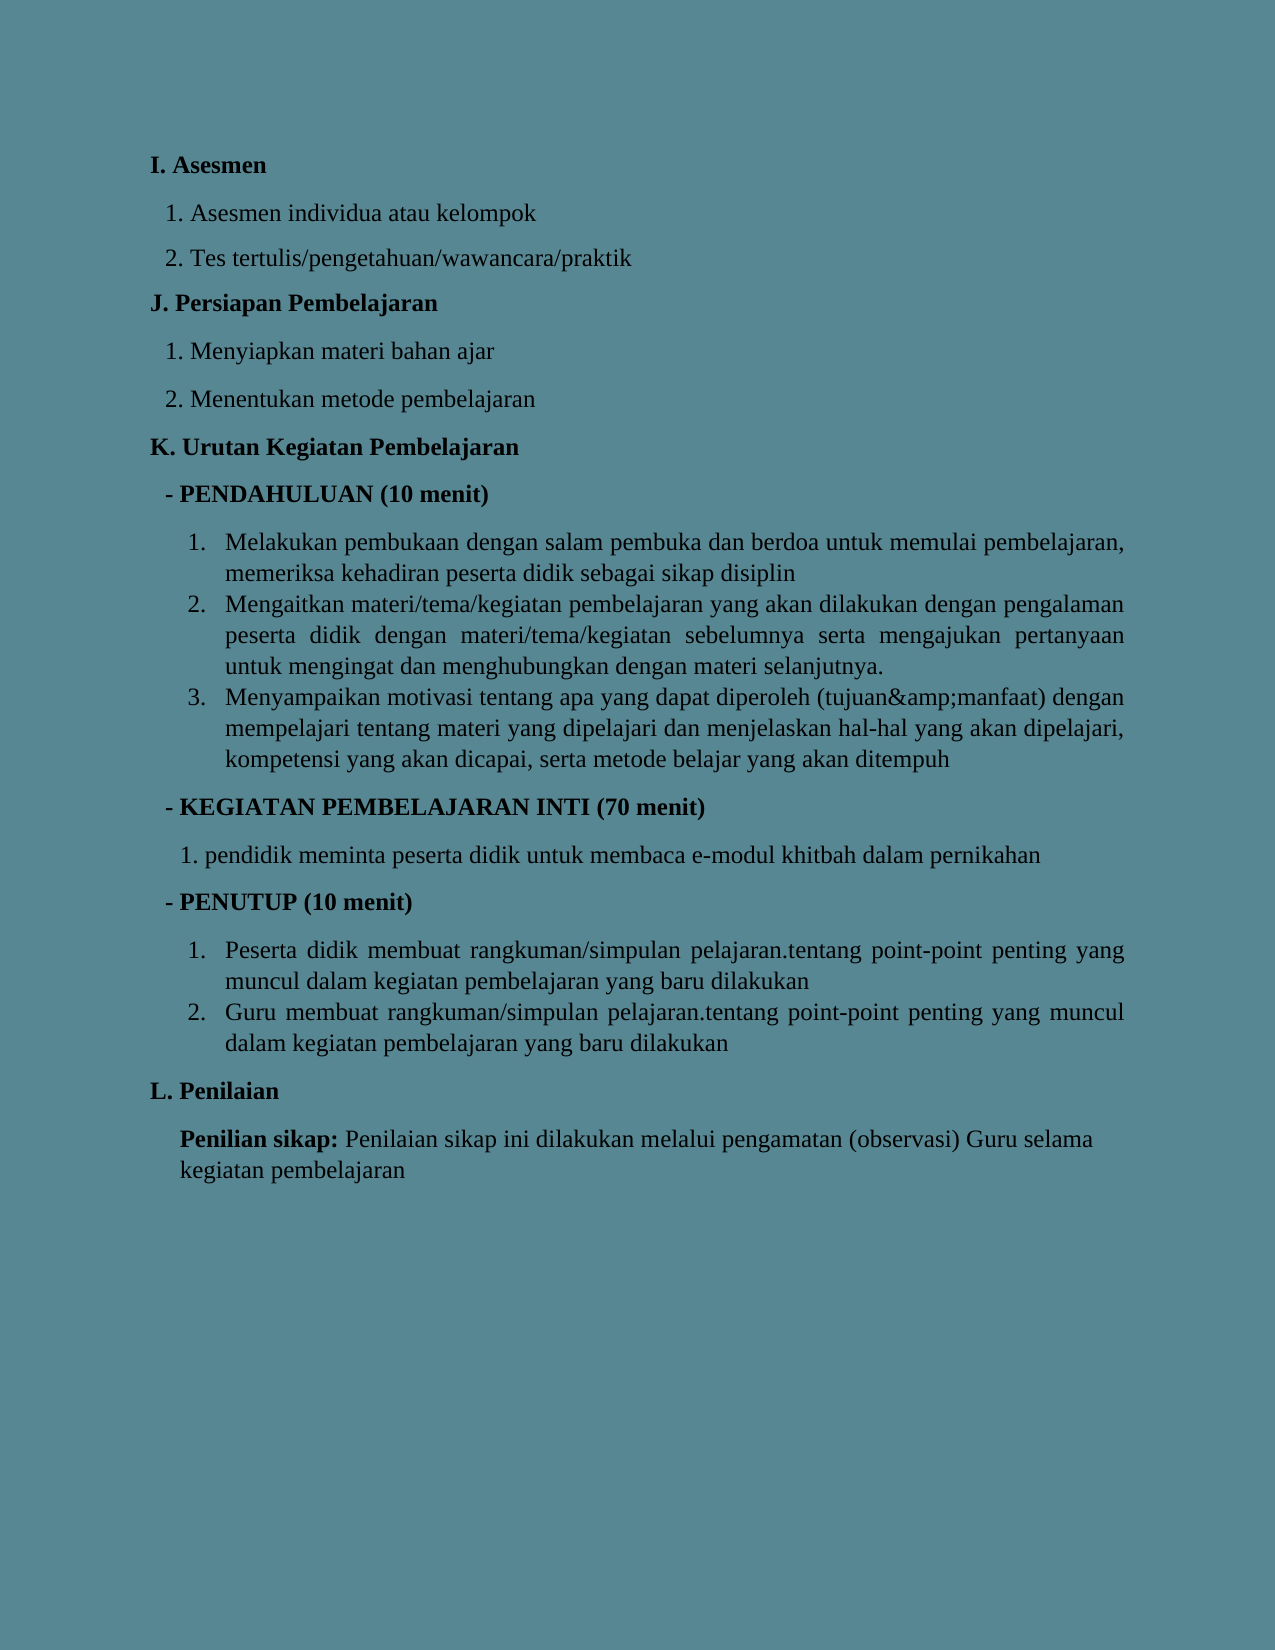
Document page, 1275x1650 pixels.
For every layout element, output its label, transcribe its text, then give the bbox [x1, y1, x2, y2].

text - PENDAHULUAN (10 menit) [150, 479, 1125, 508]
list Menyampaikan motivasi tentang apa yang dapat diperoleh (tujuan&amp;manfaat) dengan mempelajari tentang materi yang dipelajari dan menjelaskan hal-hal yang akan dipelajari, kompetensi yang akan dicapai, serta metode belajar yang akan ditempuh [187, 682, 1125, 773]
text 2. Tes tertulis/pengetahuan/wawancara/praktik [165, 243, 1125, 272]
text L. Penilaian [150, 1076, 1125, 1105]
list Guru membuat rangkuman/simpulan pelajaran.tentang point-point penting yang muncul dalam kegiatan pembelajaran yang baru dilakukan [187, 997, 1125, 1057]
text 1. pendidik meminta peserta didik untuk membaca e-modul khitbah dalam pernikahan [150, 840, 1125, 868]
text - KEGIATAN PEMBELAJARAN INTI (70 menit) [150, 792, 1125, 821]
text 1. Asesmen individua atau kelompok [150, 198, 1125, 226]
list Melakukan pembukaan dengan salam pembuka dan berdoa untuk memulai pembelajaran, memeriksa kehadiran peserta didik sebagai sikap disiplin [187, 527, 1125, 587]
text Penilian sikap: Penilaian sikap ini dilakukan melalui pengamatan (observasi) Guru selama kegiatan pembelajaran [179, 1124, 1125, 1183]
text 1. Menyiapkan materi bahan ajar [150, 336, 1125, 365]
text K. Urutan Kegiatan Pembelajaran [150, 432, 1125, 460]
text - PENUTUP (10 menit) [150, 887, 1125, 916]
list Peserta didik membuat rangkuman/simpulan pelajaran.tentang point-point penting yang muncul dalam kegiatan pembelajaran yang baru dilakukan [187, 935, 1125, 995]
text I. Asesmen [150, 150, 1125, 179]
text J. Persiapan Pembelajaran [150, 288, 1125, 317]
list Mengaitkan materi/tema/kegiatan pembelajaran yang akan dilakukan dengan pengalaman peserta didik dengan materi/tema/kegiatan sebelumnya serta mengajukan pertanyaan untuk mengingat dan menghubungkan dengan materi selanjutnya. [187, 589, 1125, 680]
text 2. Menentukan metode pembelajaran [165, 384, 1125, 413]
